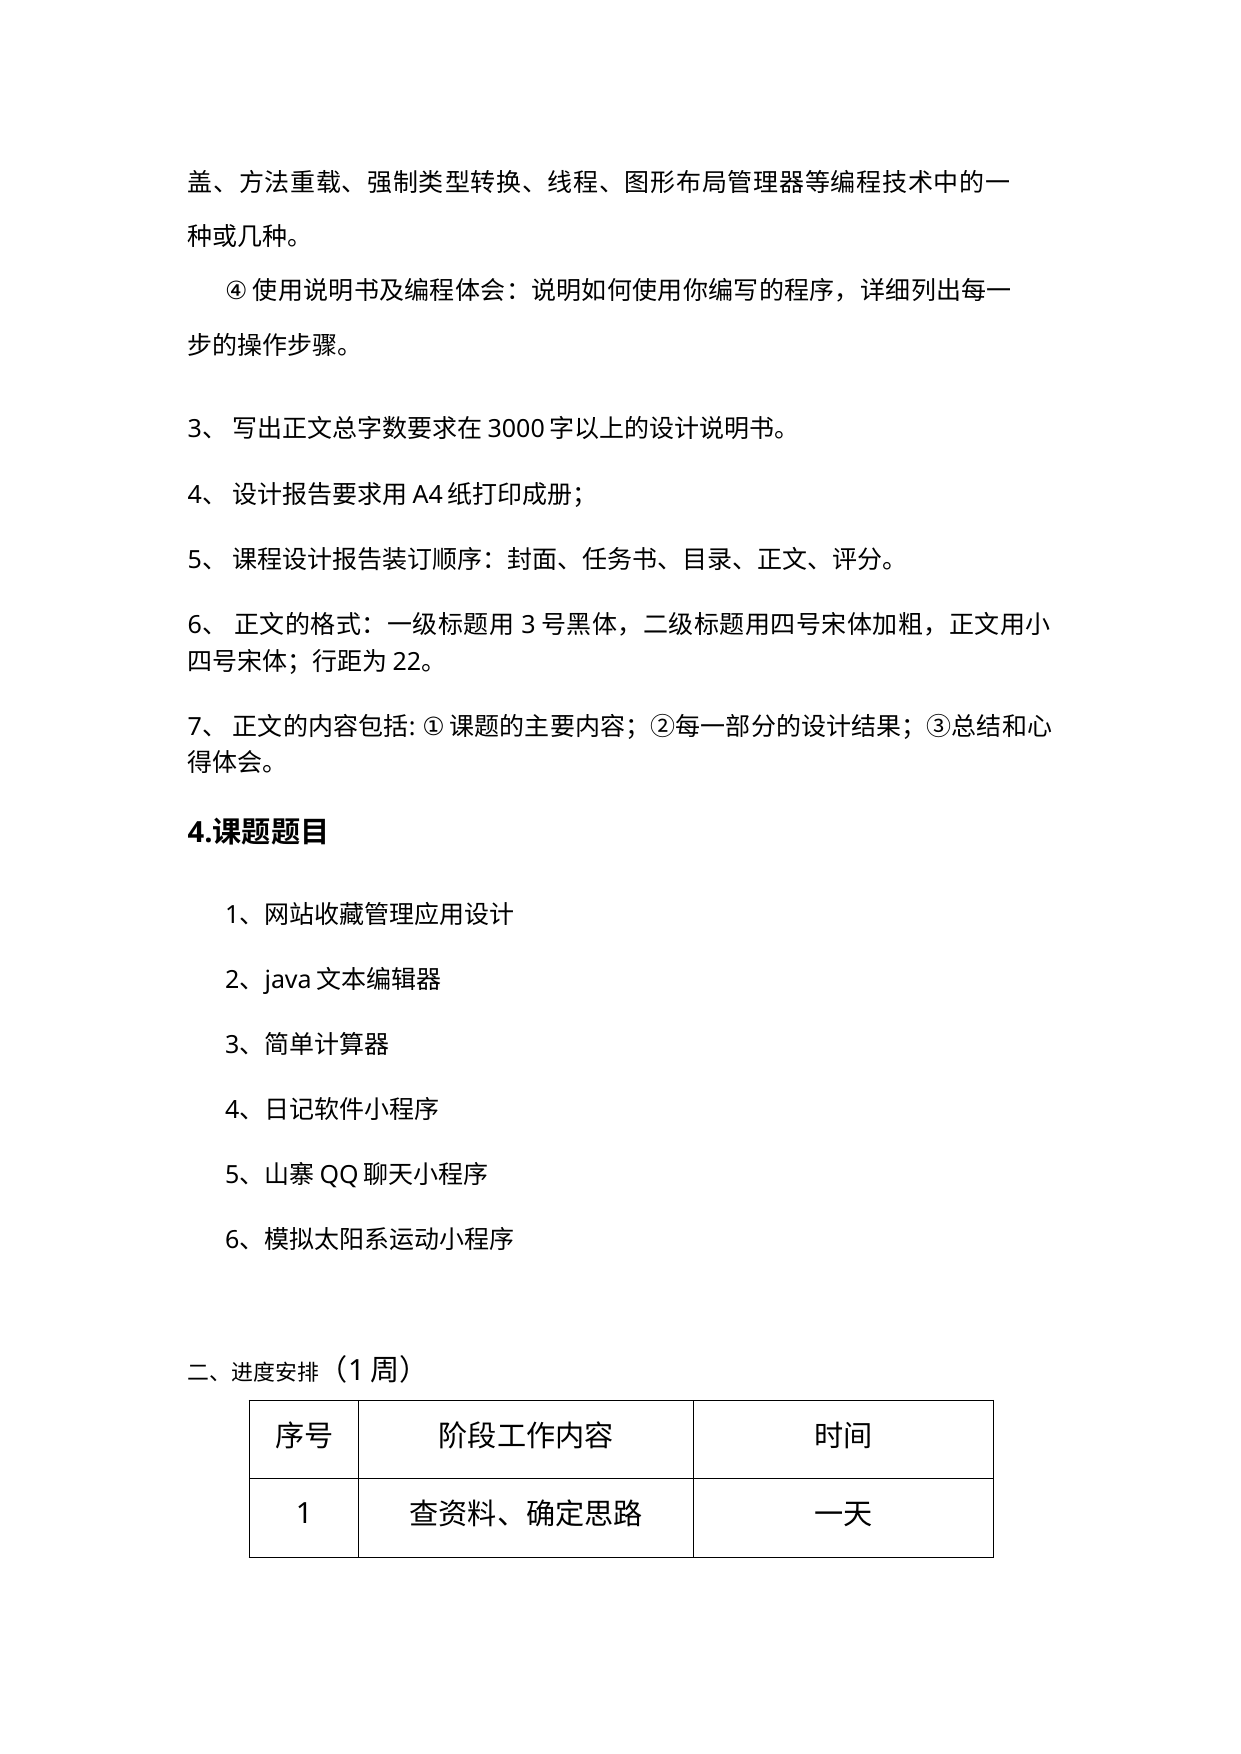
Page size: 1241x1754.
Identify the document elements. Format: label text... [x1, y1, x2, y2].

text 4.课题题目 [187, 808, 1053, 851]
text 6、模拟太阳系运动小程序 [187, 1205, 1053, 1270]
table_header 时间 [694, 1401, 993, 1478]
text 3、简单计算器 [187, 1010, 1053, 1075]
table_header 序号 [250, 1401, 358, 1478]
text 二、进度安排（1周） [187, 1335, 1053, 1400]
text 6、 正文的格式：一级标题用3号黑体，二级标题用四号宋体加粗，正文用小四号宋体；行距为22。 [187, 605, 1053, 677]
text 5、 课程设计报告装订顺序：封面、任务书、目录、正文、评分。 [187, 539, 1053, 576]
text 4、日记软件小程序 [187, 1075, 1053, 1140]
text 1、网站收藏管理应用设计 [187, 880, 1053, 945]
table_cell 查资料、确定思路 [359, 1479, 693, 1557]
table_header 阶段工作内容 [359, 1401, 693, 1478]
text 5、山寨QQ聊天小程序 [187, 1140, 1053, 1205]
text 7、 正文的内容包括: ①课题的主要内容；②每一部分的设计结果；③总结和心得体会。 [187, 707, 1053, 779]
text 4、 设计报告要求用A4纸打印成册； [187, 474, 1053, 510]
text ④使用说明书及编程体会：说明如何使用你编写的程序，详细列出每一步的操作步骤。 [187, 271, 1012, 361]
table_cell 1 [250, 1479, 358, 1557]
table_cell 一天 [694, 1479, 993, 1557]
text 3、 写出正文总字数要求在3000字以上的设计说明书。 [187, 409, 1053, 445]
text 2、java文本编辑器 [187, 945, 1053, 1010]
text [187, 162, 1012, 253]
